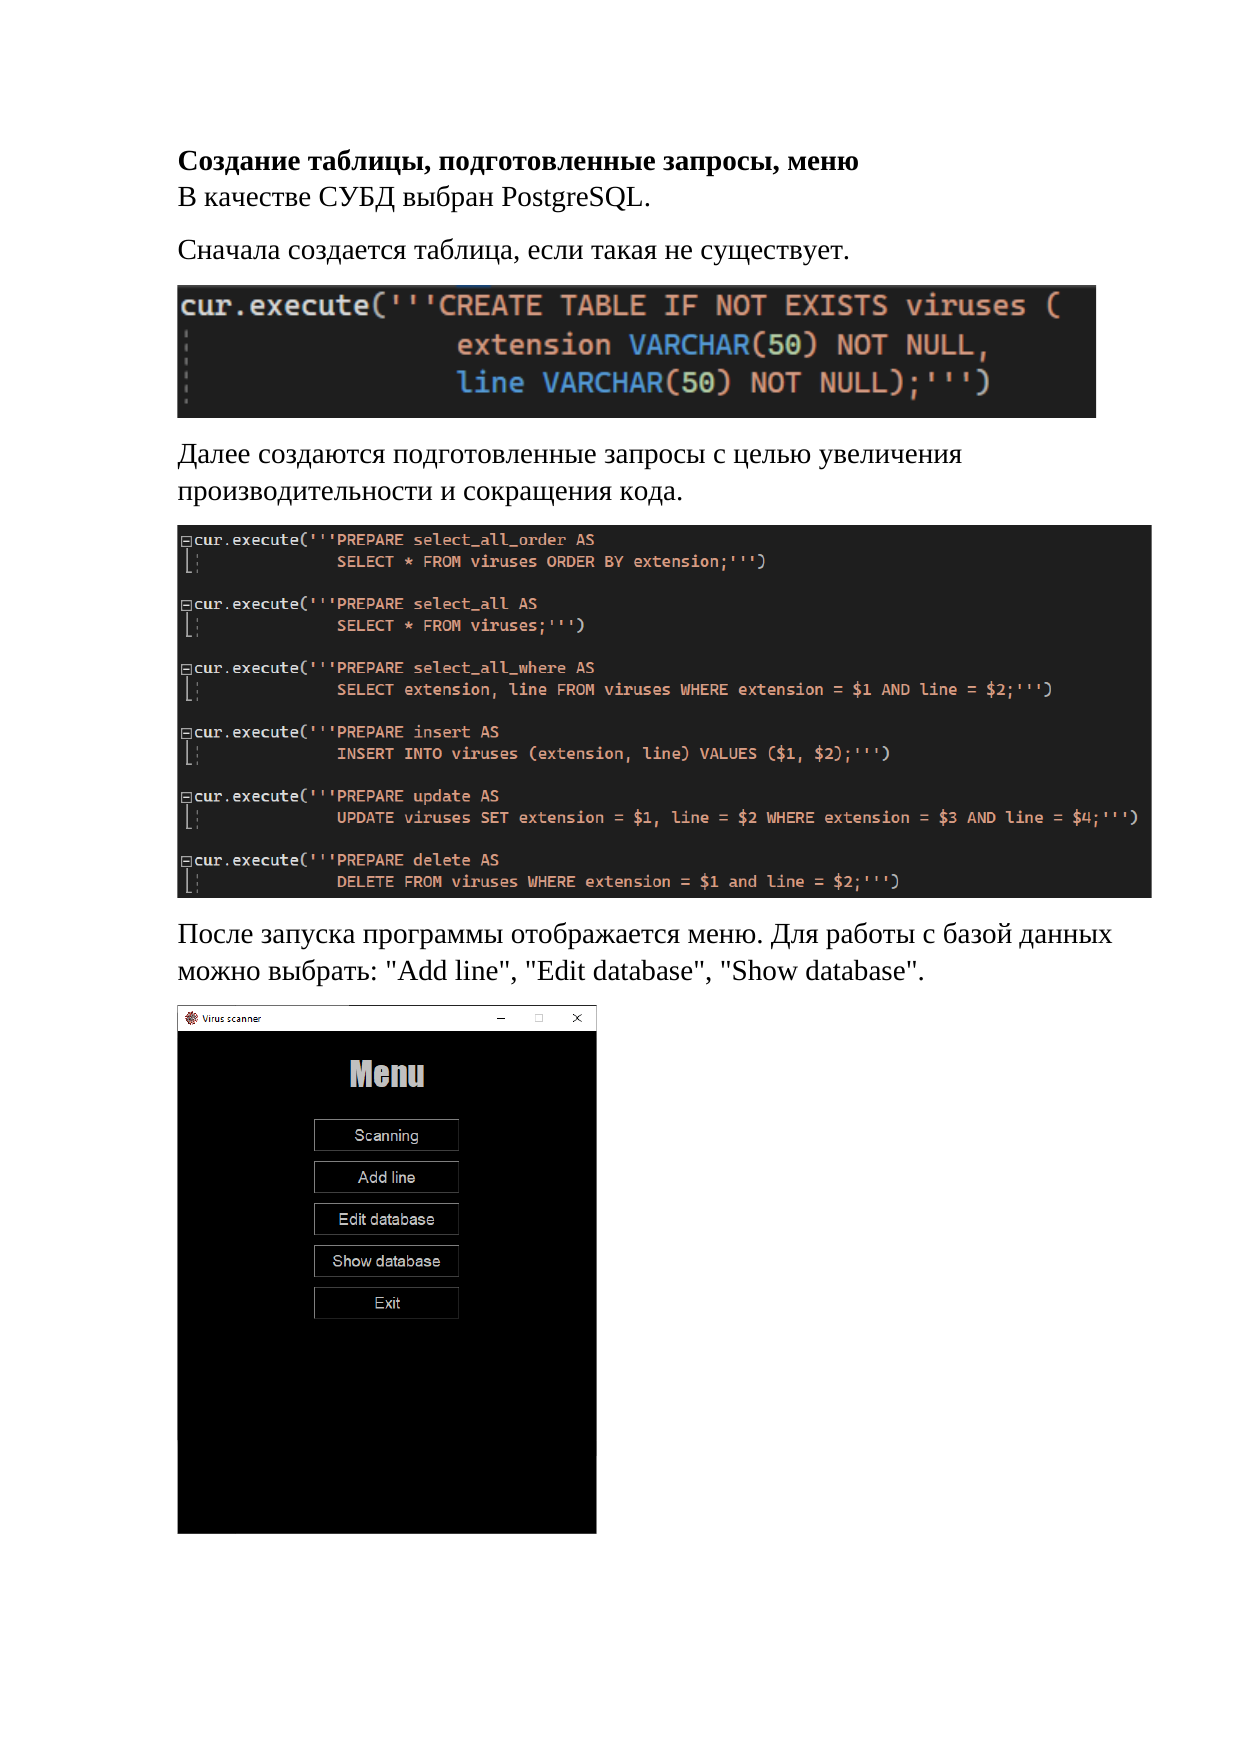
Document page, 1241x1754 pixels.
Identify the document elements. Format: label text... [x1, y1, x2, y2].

text Далее создаются подготовленные запросы с целью увеличения производительности и сокращения кода. [177, 437, 1152, 506]
text После запуска программы отображается меню. Для работы с базой данных можно выбрать: "Add line", "Edit database", "Show database". [177, 917, 1152, 986]
text Сначала создается таблица, если такая не существует. [177, 232, 1152, 266]
subtitle Создание таблицы, подготовленные запросы, меню [177, 143, 1152, 177]
picture [177, 525, 1152, 898]
text В качестве СУБД выбран PostgreSQL. [177, 179, 1152, 213]
picture [177, 285, 1097, 418]
picture [177, 1005, 597, 1534]
